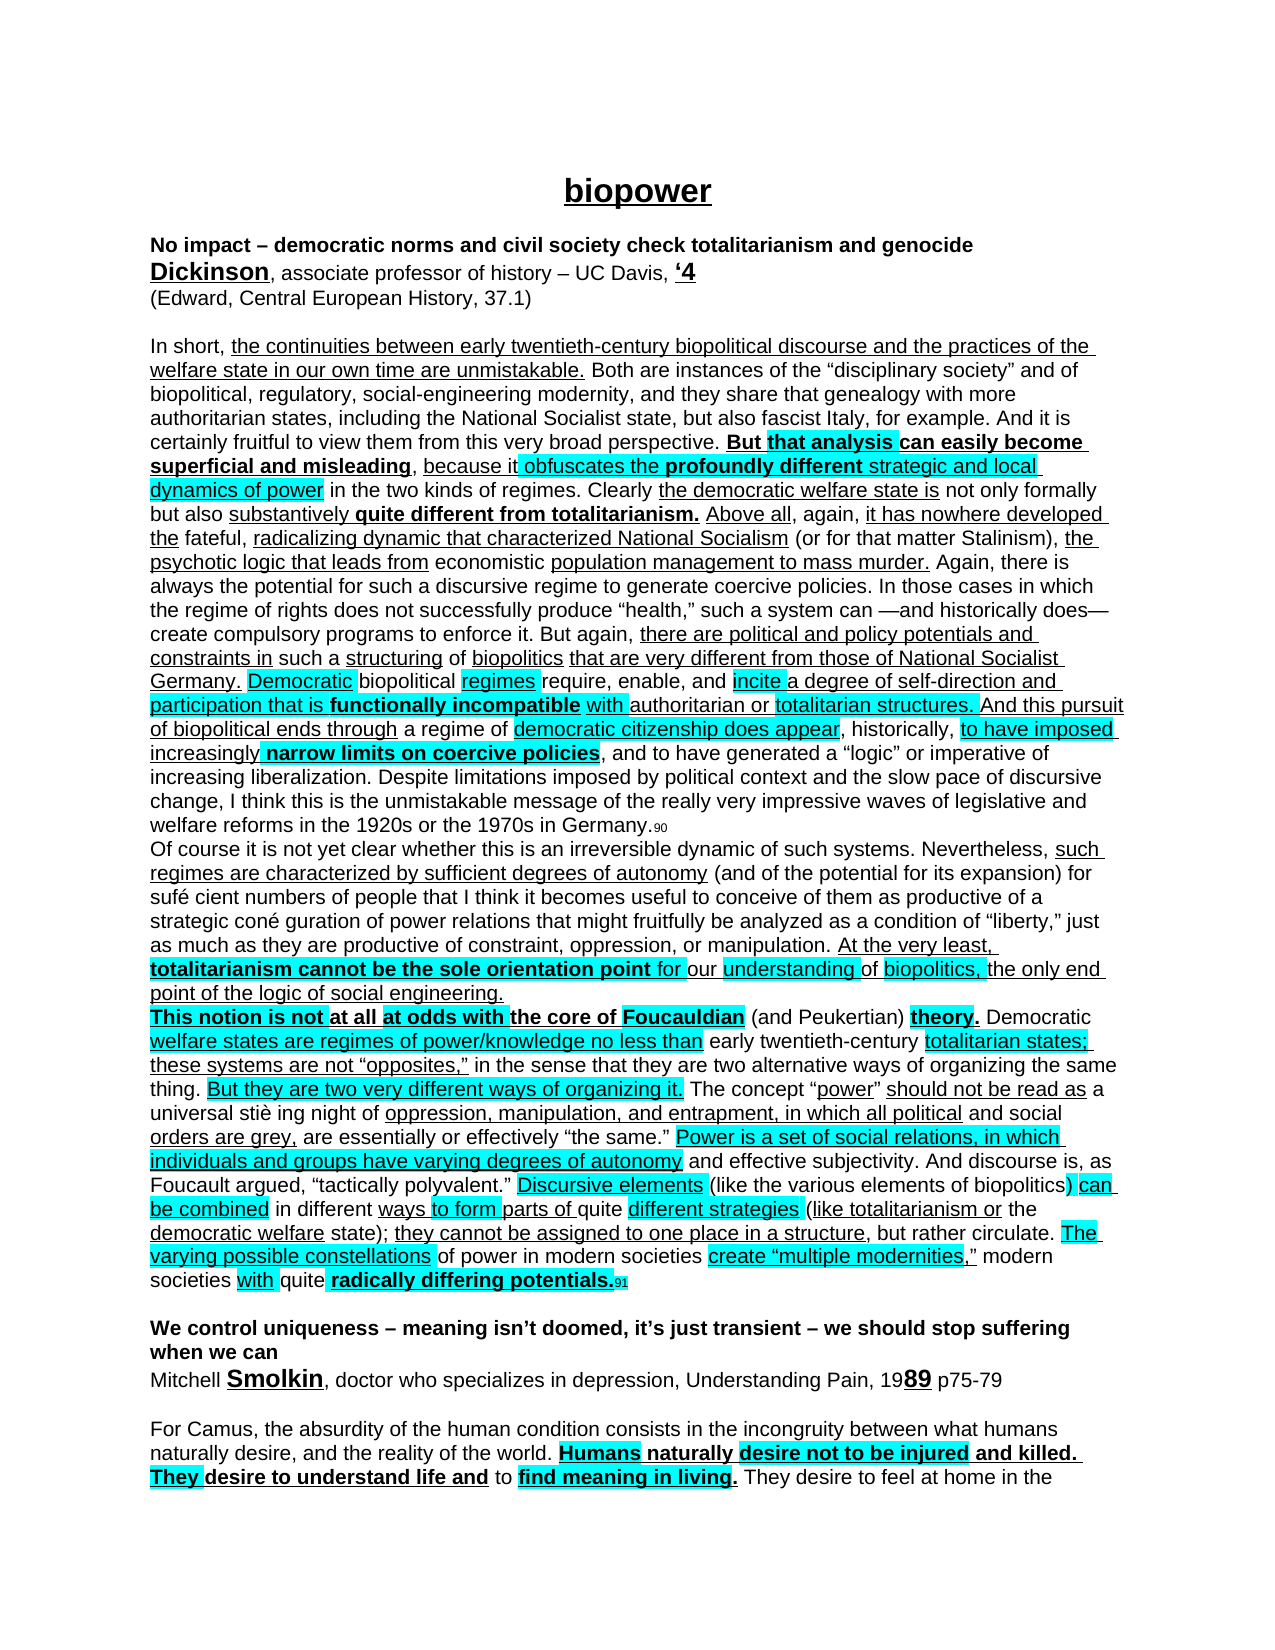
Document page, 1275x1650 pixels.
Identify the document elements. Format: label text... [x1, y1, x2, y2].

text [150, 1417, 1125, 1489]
text Dickinson, associate professor of history – UC Davis, ‘4 [150, 257, 1125, 286]
subtitle biopower [150, 171, 1125, 209]
text Mitchell Smolkin, doctor who specializes in depression, Understanding Pain, 1989 p75-79 [150, 1364, 1125, 1393]
text In short, the continuities between early twentieth-century biopolitical discourse and the practices of the welfare state in our own time are unmistakable. Both are instances of the “disciplinary society” and of biopolitical, regulatory, social-engineering modernity, and they share that genealogy with more authoritarian states, including the National Socialist state, but also fascist Italy, for example. And it is certainly fruitful to view them from this very broad perspective. But that analysis can easily become superficial and misleading, because it obfuscates the profoundly different strategic and local dynamics of power in the two kinds of regimes. Clearly the democratic welfare state is not only formally but also substantively quite different from totalitarianism. Above all, again, it has nowhere developed the fateful, radicalizing dynamic that characterized National Socialism (or for that matter Stalinism), the psychotic logic that leads from economistic population management to mass murder. Again, there is always the potential for such a discursive regime to generate coercive policies. In those cases in which the regime of rights does not successfully produce “health,” such a system can —and historically does— create compulsory programs to enforce it. But again, there are political and policy potentials and constraints in such a structuring of biopolitics that are very different from those of National Socialist Germany. Democratic biopolitical regimes require, enable, and incite a degree of self-direction and participation that is functionally incompatible with authoritarian or totalitarian structures. And this pursuit of biopolitical ends through a regime of democratic citizenship does appear, historically, to have imposed increasingly narrow limits on coercive policies, and to have generated a “logic” or imperative of increasing liberalization. Despite limitations imposed by political context and the slow pace of discursive change, I think this is the unmistakable message of the really very impressive waves of legislative and welfare reforms in the 1920s or the 1970s in Germany.90 [150, 334, 1125, 837]
text This notion is not at all at odds with the core of Foucauldian (and Peukertian) theory. Democratic welfare states are regimes of power/knowledge no less than early twentieth-century totalitarian states; these systems are not “opposites,” in the sense that they are two alternative ways of organizing the same thing. But they are two very different ways of organizing it. The concept “power” should not be read as a universal stiè ing night of oppression, manipulation, and entrapment, in which all political and social orders are grey, are essentially or effectively “the same.” Power is a set of social relations, in which individuals and groups have varying degrees of autonomy and effective subjectivity. And discourse is, as Foucault argued, “tactically polyvalent.” Discursive elements (like the various elements of biopolitics) can be combined in different ways to form parts of quite different strategies (like totalitarianism or the democratic welfare state); they cannot be assigned to one place in a structure, but rather circulate. The varying possible constellations of power in modern societies create “multiple modernities,” modern societies with quite radically differing potentials.91 [150, 1005, 1125, 1292]
text We control uniqueness – meaning isn’t doomed, it’s just transient – we should stop suffering when we can [150, 1316, 1125, 1364]
text (Edward, Central European History, 37.1) [150, 286, 1125, 310]
text Of course it is not yet clear whether this is an irreversible dynamic of such systems. Nevertheless, such regimes are characterized by sufficient degrees of autonomy (and of the potential for its expansion) for sufé cient numbers of people that I think it becomes useful to conceive of them as productive of a strategic coné guration of power relations that might fruitfully be analyzed as a condition of “liberty,” just as much as they are productive of constraint, oppression, or manipulation. At the very least, totalitarianism cannot be the sole orientation point for our understanding of biopolitics, the only end point of the logic of social engineering. [150, 837, 1125, 1005]
text No impact – democratic norms and civil society check totalitarianism and genocide [150, 233, 1125, 257]
